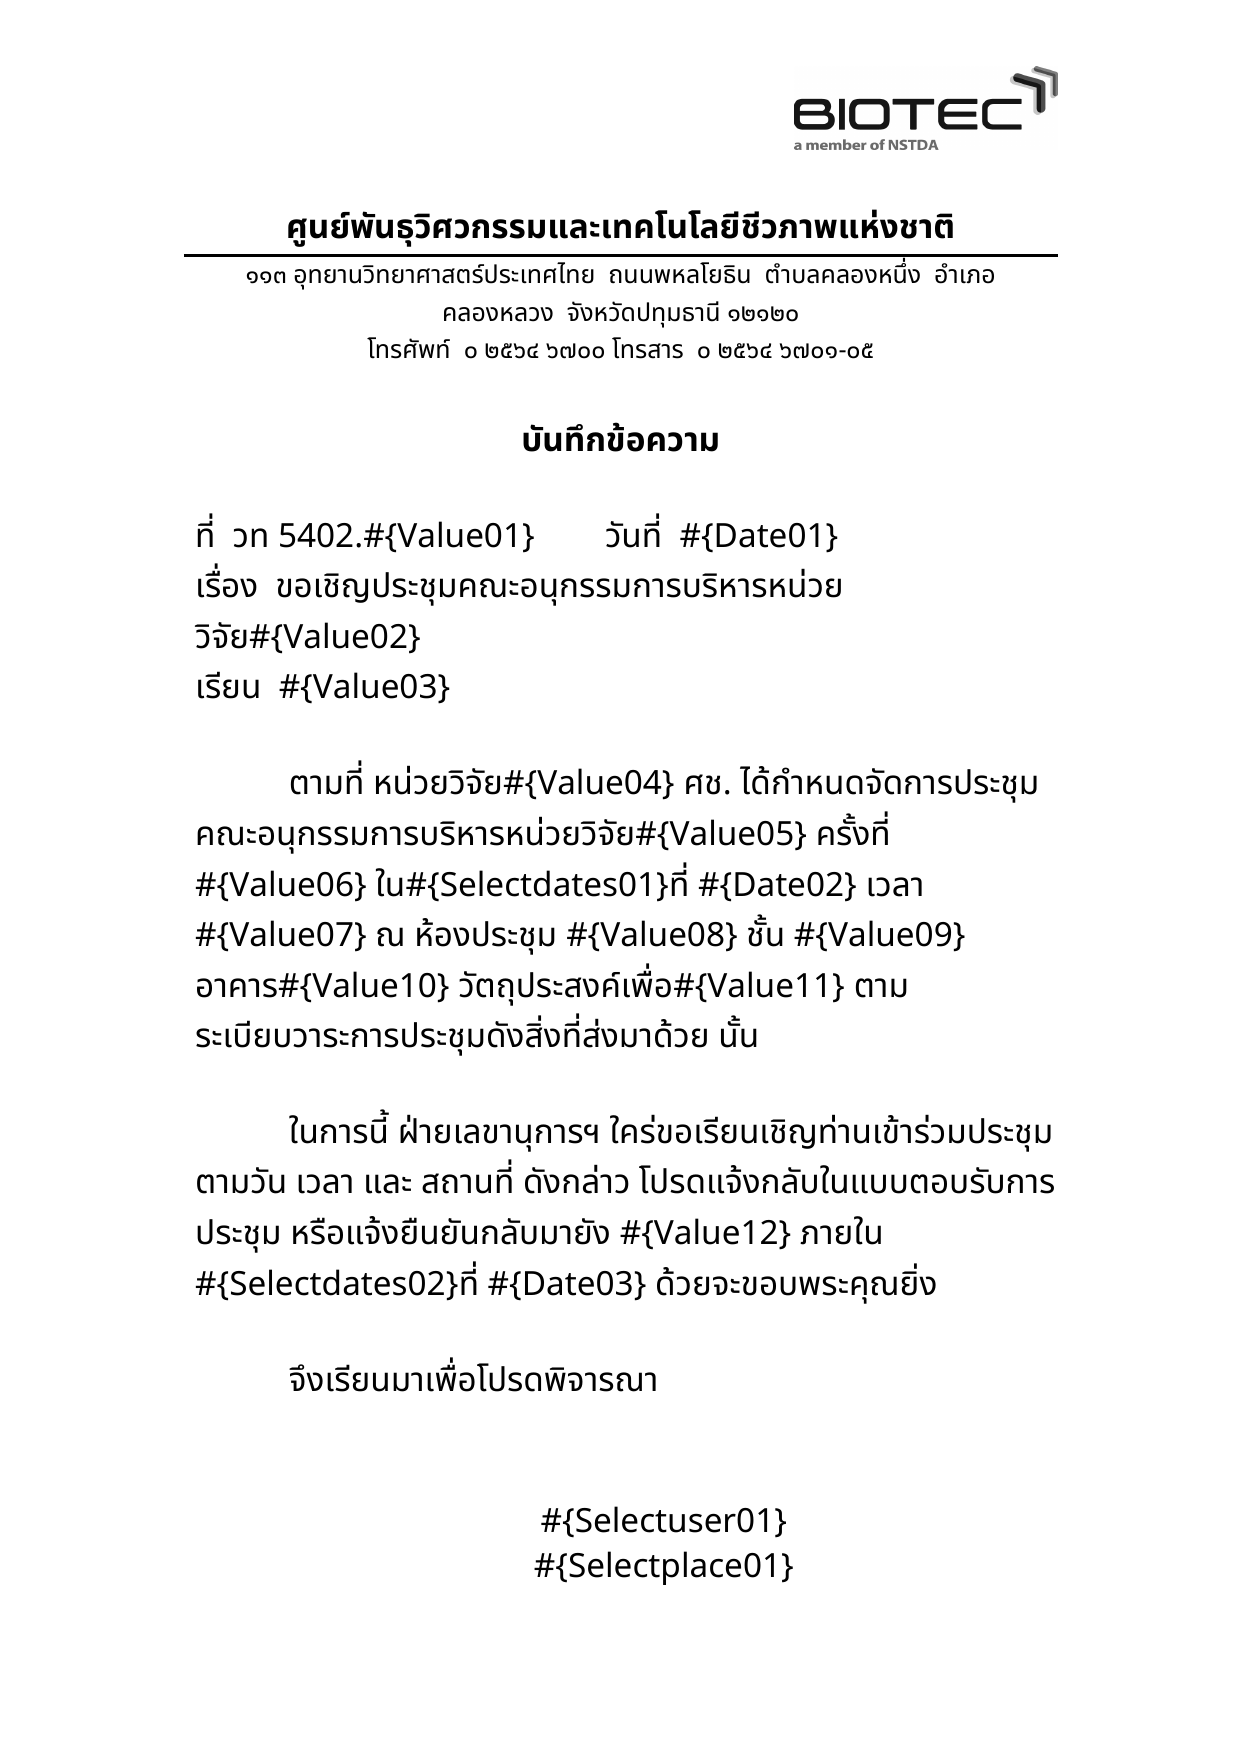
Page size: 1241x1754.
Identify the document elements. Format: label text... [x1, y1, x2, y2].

text #{Selectplace01} [195, 1542, 1063, 1588]
table_cell เรียน #{Value03} [184, 663, 1057, 714]
table_header วันที่ #{Date01} [594, 511, 1057, 562]
text ตามที่ หน่วยวิจัย#{Value04} ศช. ได้กำหนดจัดการประชุมคณะอนุกรรมการบริหารหน่วยวิจัย#{Value05} ครั้งที่ #{Value06} ใน#{Selectdates01}ที่ #{Date02} เวลา #{Value07} ณ ห้องประชุม #{Value08} ชั้น #{Value09} อาคาร#{Value10} วัตถุประสงค์เพื่อ#{Value11} ตามระเบียบวาระการประชุมดังสิ่งที่ส่งมาด้วย นั้น [195, 759, 1063, 1063]
text จึงเรียนมาเพื่อโปรดพิจารณา [195, 1356, 1063, 1406]
table_cell เรื่อง ขอเชิญประชุมคณะอนุกรรมการบริหารหน่วยวิจัย#{Value02} [184, 562, 1057, 663]
picture [794, 66, 1058, 150]
table_header ศูนย์พันธุวิศวกรรมและเทคโนโลยีชีวภาพแห่งชาติ [184, 158, 1057, 253]
table_cell โทรศัพท์ ๐ ๒๕๖๔ ๖๗๐๐ โทรสาร ๐ ๒๕๖๔ ๖๗๐๑-๐๕ [184, 332, 1057, 370]
text #{Selectuser01} [195, 1497, 1063, 1542]
text ในการนี้ ฝ่ายเลขานุการฯ ใคร่ขอเรียนเชิญท่านเข้าร่วมประชุม ตามวัน เวลา และ สถานที่ ดังกล่าว โปรดแจ้งกลับในแบบตอบรับการประชุม หรือแจ้งยืนยันกลับมายัง #{Value12} ภายใน #{Selectdates02}ที่ #{Date03} ด้วยจะขอบพระคุณยิ่ง [195, 1108, 1063, 1310]
table_cell ๑๑๓ อุทยานวิทยาศาสตร์ประเทศไทย ถนนพหลโยธิน ตำบลคลองหนึ่ง อำเภอคลองหลวง จังหวัดปทุมธานี ๑๒๑๒๐ [184, 257, 1057, 332]
table_header ที่ วท 5402.#{Value01} [184, 511, 593, 562]
table_header บันทึกข้อความ [184, 416, 1057, 466]
